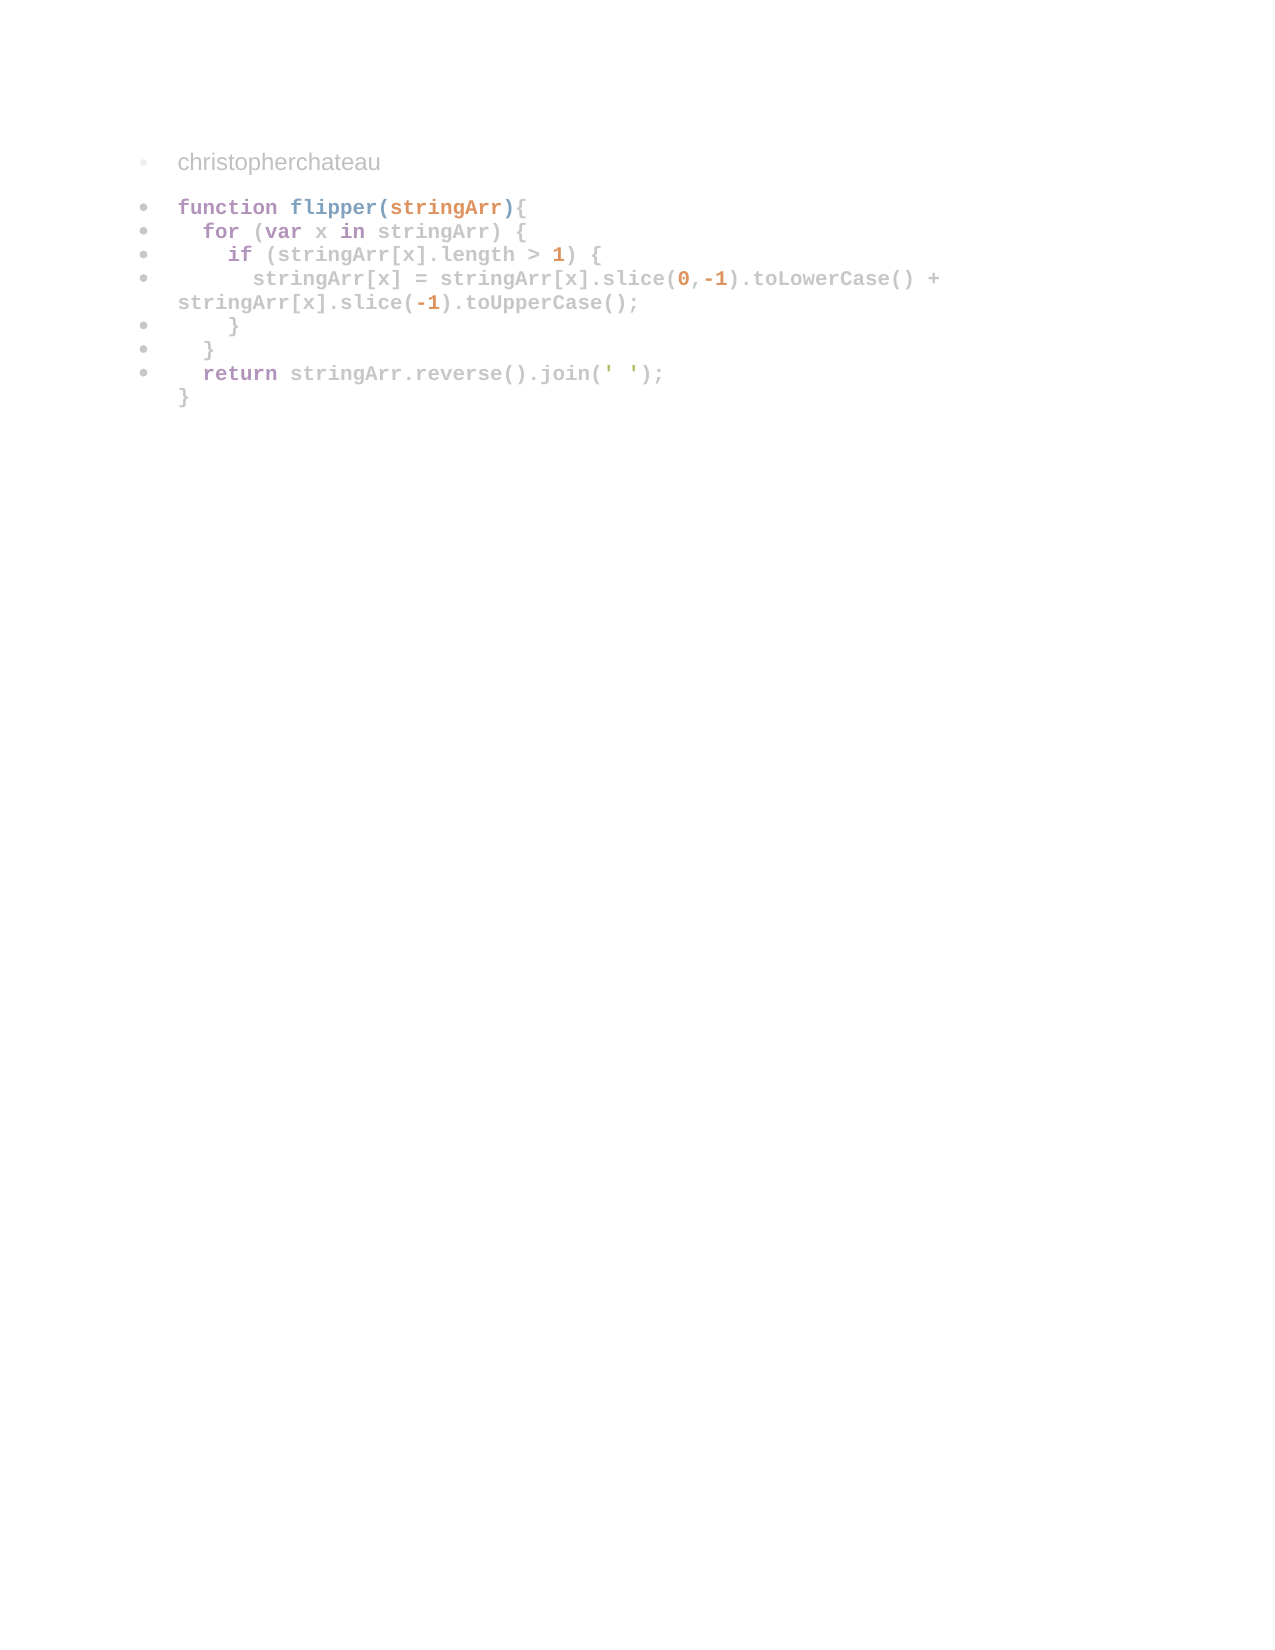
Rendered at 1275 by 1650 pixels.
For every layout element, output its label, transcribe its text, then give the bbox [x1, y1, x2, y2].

text } [177, 386, 1098, 410]
list return stringArr.reverse().join(' '); [140, 363, 1098, 386]
list stringArr[x] = stringArr[x].slice(0,-1).toLowerCase() + stringArr[x].slice(-1).toUpperCase(); [140, 268, 1098, 315]
list function flipper(stringArr){ [140, 197, 1098, 221]
list } [140, 339, 1098, 363]
list for (var x in stringArr) { [140, 221, 1098, 244]
list christopherchateau [140, 148, 1098, 175]
list if (stringArr[x].length > 1) { [140, 244, 1098, 268]
list } [140, 315, 1098, 339]
